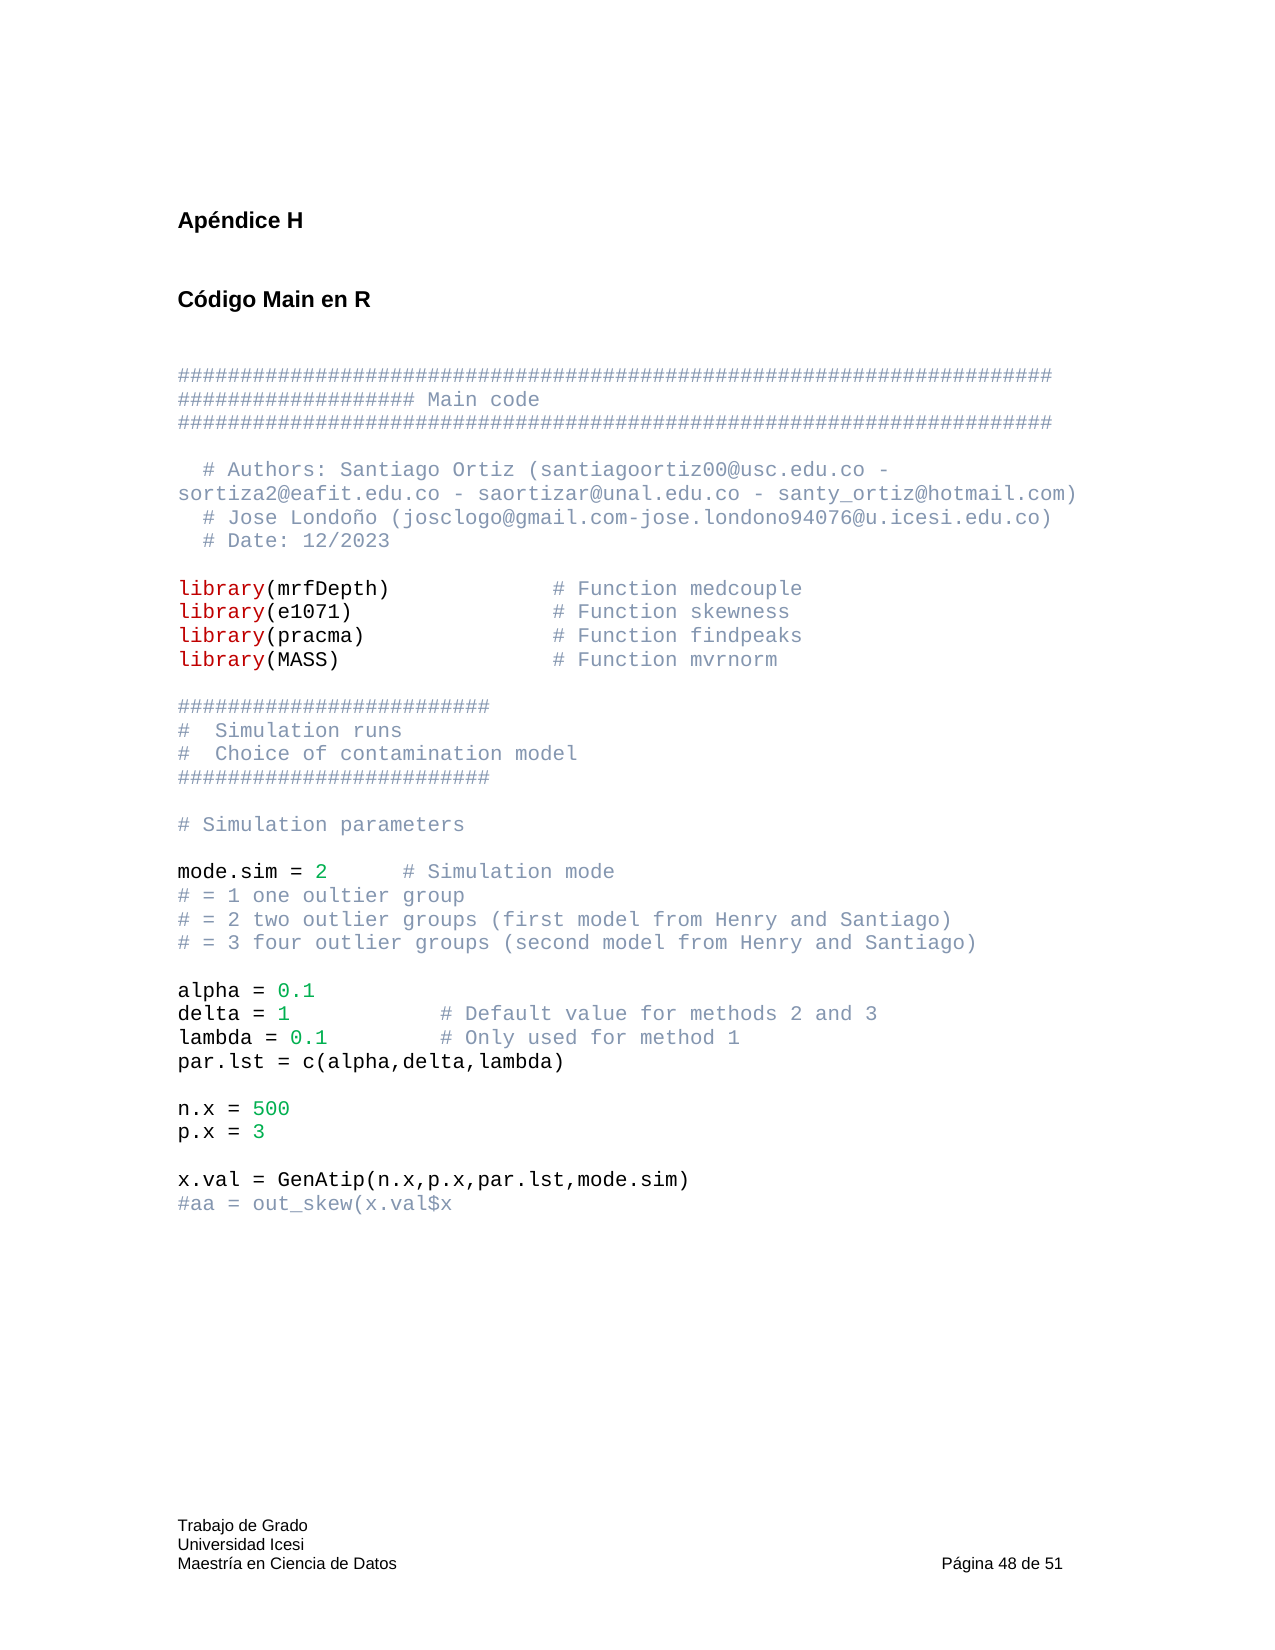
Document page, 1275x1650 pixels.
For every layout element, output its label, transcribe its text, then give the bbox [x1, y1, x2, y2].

text par.lst = c(alpha,delta,lambda) [177, 1051, 1098, 1074]
text # Jose Londoño (josclogo@gmail.com-jose.londono94076@u.icesi.edu.co) [177, 507, 1098, 530]
text ######################### [177, 767, 1098, 791]
text lambda = 0.1 # Only used for method 1 [177, 1027, 1098, 1051]
text # Choice of contamination model [177, 743, 1098, 767]
text library(pracma) # Function findpeaks [177, 625, 1098, 649]
text library(mrfDepth) # Function medcouple [177, 578, 1098, 601]
text x.val = GenAtip(n.x,p.x,par.lst,mode.sim) [177, 1169, 1098, 1192]
text mode.sim = 2 # Simulation mode [177, 861, 1098, 885]
text alpha = 0.1 [177, 980, 1098, 1003]
text library(e1071) # Function skewness [177, 601, 1098, 625]
text Código Main en R [177, 286, 1098, 312]
text # Simulation parameters [177, 814, 1098, 838]
text delta = 1 # Default value for methods 2 and 3 [177, 1003, 1098, 1027]
text # Date: 12/2023 [177, 530, 1098, 554]
text # = 3 four outlier groups (second model from Henry and Santiago) [177, 932, 1098, 956]
text ################### Main code [177, 388, 1098, 412]
text n.x = 500 [177, 1098, 1098, 1122]
text # = 2 two outlier groups (first model from Henry and Santiago) [177, 909, 1098, 932]
text Apéndice H [177, 207, 1098, 233]
text ###################################################################### [177, 412, 1098, 436]
text # Authors: Santiago Ortiz (santiagoortiz00@usc.edu.co - sortiza2@eafit.edu.co - saortizar@unal.edu.co - santy_ortiz@hotmail.com) [177, 459, 1098, 507]
text # Simulation runs [177, 719, 1098, 743]
text library(MASS) # Function mvrnorm [177, 649, 1098, 672]
text # = 1 one oultier group [177, 885, 1098, 909]
text #aa = out_skew(x.val$x [177, 1192, 1098, 1216]
text ###################################################################### [177, 365, 1098, 388]
text ######################### [177, 696, 1098, 719]
text p.x = 3 [177, 1122, 1098, 1145]
